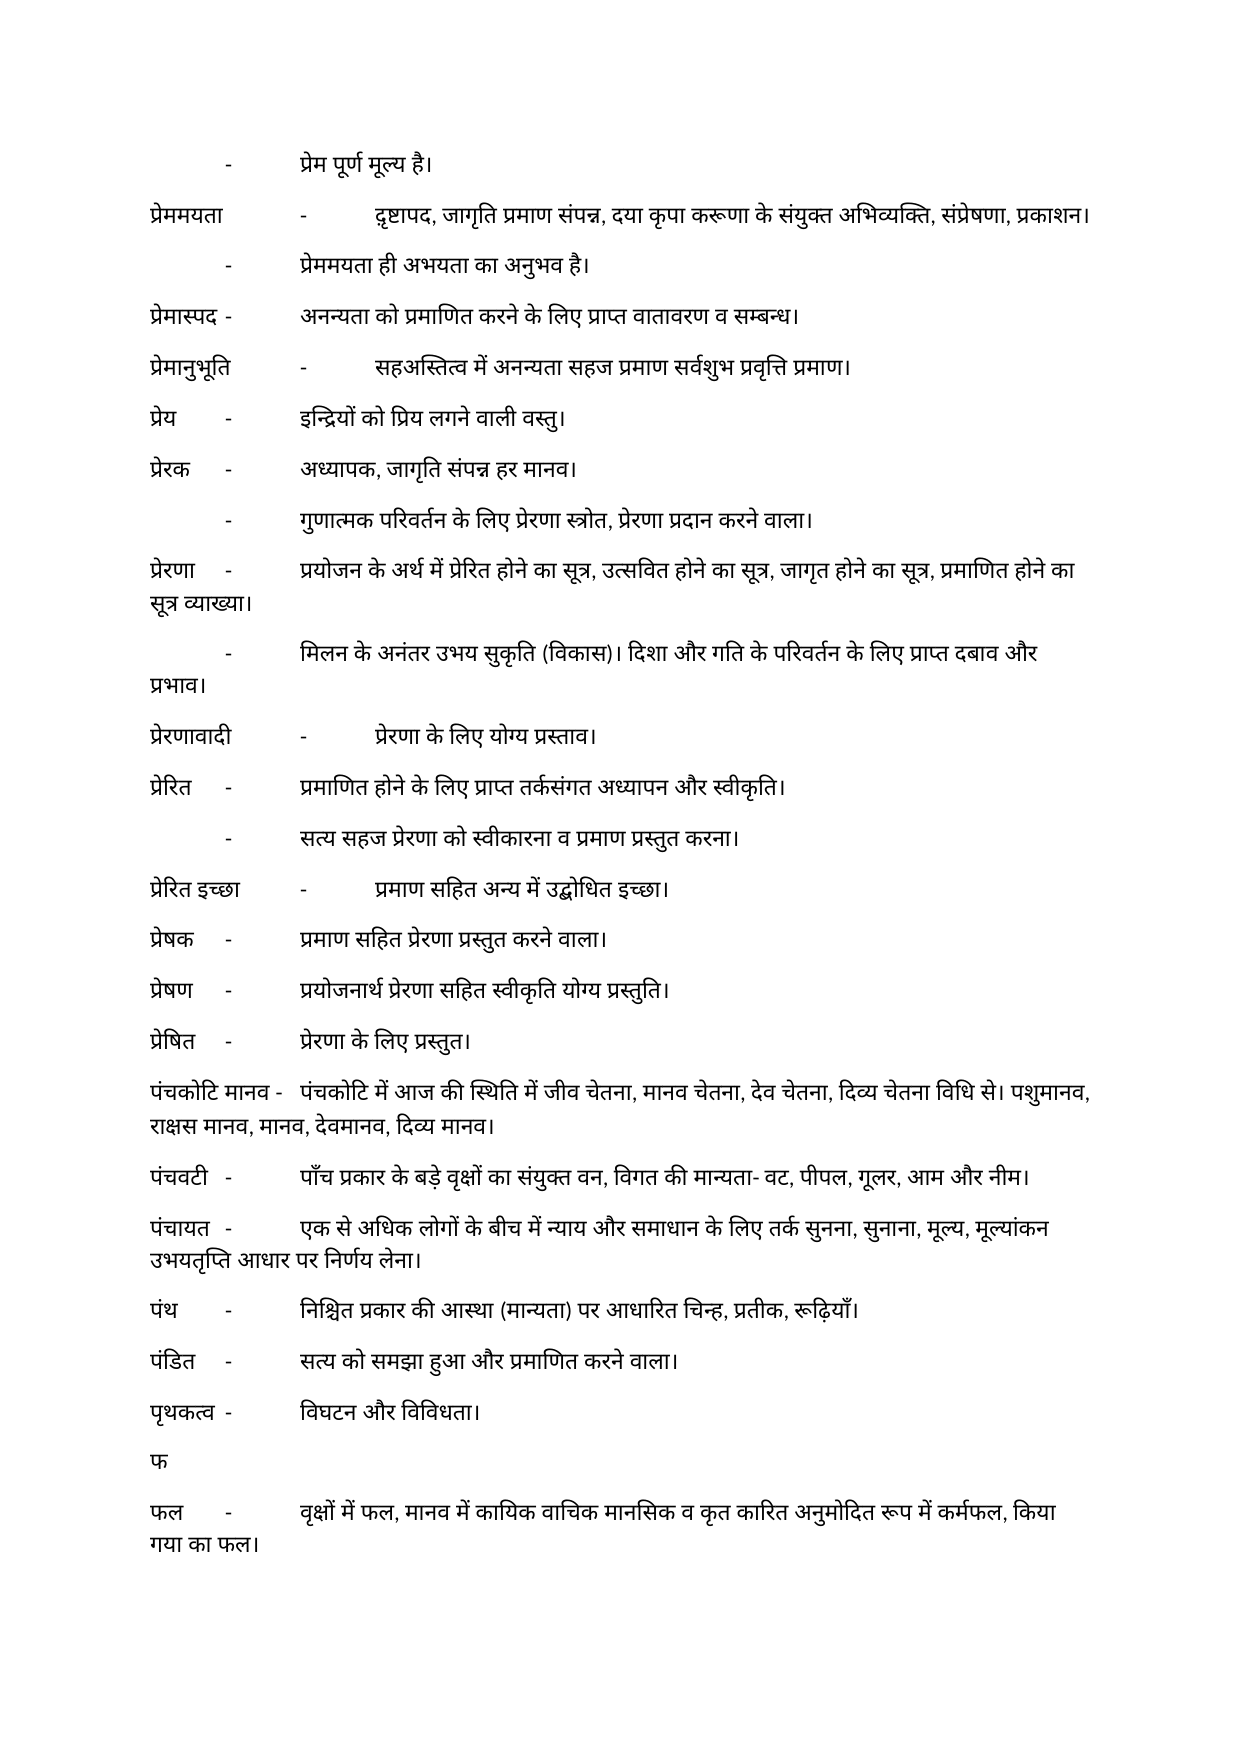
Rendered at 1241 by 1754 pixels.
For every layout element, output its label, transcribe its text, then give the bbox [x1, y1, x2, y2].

text - मिलन के अनंतर उभय सुकृति (विकास)। दिशा और गति के परिवर्तन के लिए प्राप्त दबाव और प्रभाव। [150, 639, 1090, 703]
text प्रेरित इच्छा - प्रमाण सहित अन्य में उद्बोधित इच्छा। [150, 875, 1090, 906]
text प्रेरक - अध्यापक, जागृति संपन्न हर मानव। [150, 455, 1090, 487]
text पंडित - सत्य को समझा हुआ और प्रमाणित करने वाला। [150, 1347, 1090, 1379]
text - प्रेममयता ही अभयता का अनुभव है। [150, 252, 1090, 283]
text - प्रेम पूर्ण मूल्य है। [150, 150, 1090, 182]
text प्रेमानुभूति - सहअस्तित्व में अनन्यता सहज प्रमाण सर्वशुभ प्रवृत्ति प्रमाण। [150, 353, 1090, 385]
text पंथ - निश्चित प्रकार की आस्था (मान्यता) पर आधारित चिन्ह, प्रतीक, रूढ़ियाँ। [150, 1297, 1090, 1328]
text प्रेषित - प्रेरणा के लिए प्रस्तुत। [150, 1027, 1090, 1059]
text प्रेय - इन्द्रियों को प्रिय लगने वाली वस्तु। [150, 404, 1090, 436]
text पृथकत्व - विघटन और विविधता। [150, 1398, 1090, 1430]
text प्रेममयता - द़ृष्टापद, जागृति प्रमाण संपन्न, दया कृपा करूणा के संयुक्त अभिव्यक्ति, संप्रेषणा, प्रकाशन। [150, 201, 1090, 232]
text पंचायत - एक से अधिक लोगों के बीच में न्याय और समाधान के लिए तर्क सुनना, सुनाना, मूल्य, मूल्यांकन उभयतृप्ति आधार पर निर्णय लेना। [150, 1214, 1090, 1278]
text पंचकोटि मानव - पंचकोटि में आज की स्थिति में जीव चेतना, मानव चेतना, देव चेतना, दिव्य चेतना विधि से। पशुमानव, राक्षस मानव, मानव, देवमानव, दिव्य मानव। [150, 1078, 1090, 1144]
text फ [150, 1449, 1090, 1479]
text प्रेमास्पद - अनन्यता को प्रमाणित करने के लिए प्राप्त वातावरण व सम्बन्ध। [150, 302, 1090, 334]
text प्रेरणावादी - प्रेरणा के लिए योग्य प्रस्ताव। [150, 722, 1090, 754]
text पंचवटी - पाँच प्रकार के बड़े वृक्षों का संयुक्त वन, विगत की मान्यता- वट, पीपल, गूलर, आम और नीम। [150, 1163, 1090, 1194]
text प्रेषण - प्रयोजनार्थ प्रेरणा सहित स्वीकृति योग्य प्रस्तुति। [150, 976, 1090, 1008]
text फल - वृक्षों में फल, मानव में कायिक वाचिक मानसिक व कृत कारित अनुमोदित रूप में कर्मफल, किया गया का फल। [150, 1498, 1090, 1562]
text प्रेषक - प्रमाण सहित प्रेरणा प्रस्तुत करने वाला। [150, 926, 1090, 957]
text - गुणात्मक परिवर्तन के लिए प्रेरणा स्त्रोत, प्रेरणा प्रदान करने वाला। [150, 506, 1090, 537]
text प्रेरणा - प्रयोजन के अर्थ में प्रेरित होने का सूत्र, उत्सवित होने का सूत्र, जागृत होने का सूत्र, प्रमाणित होने का सूत्र व्याख्या। [150, 557, 1090, 621]
text - सत्य सहज प्रेरणा को स्वीकारना व प्रमाण प्रस्तुत करना। [150, 824, 1090, 856]
text प्रेरित - प्रमाणित होने के लिए प्राप्त तर्कसंगत अध्यापन और स्वीकृति। [150, 773, 1090, 805]
